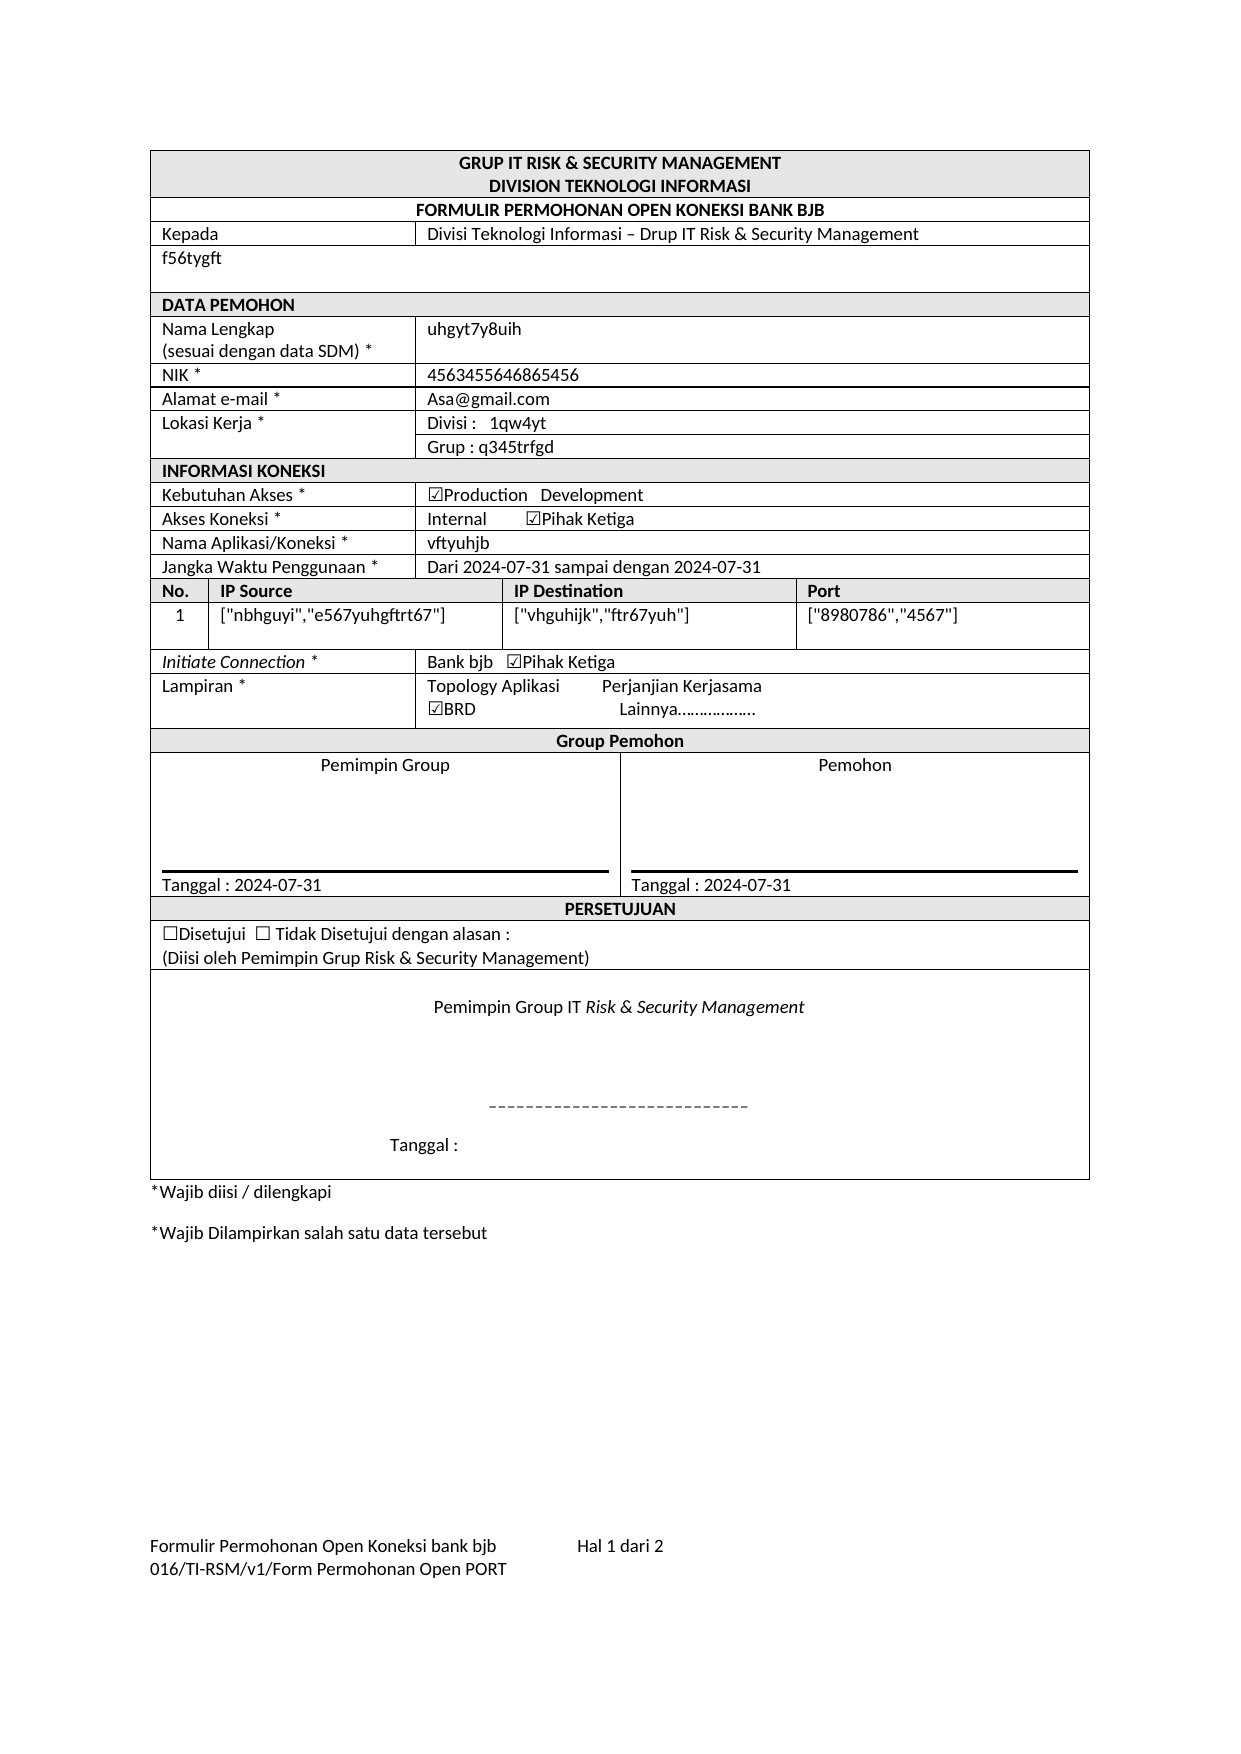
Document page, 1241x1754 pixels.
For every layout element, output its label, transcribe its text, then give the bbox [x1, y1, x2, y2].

table_cell 1 [151, 603, 208, 649]
table_cell 4563455646865456 [416, 364, 1089, 386]
text Formulir Permohonan Open Koneksi bank bjb Hal 1 dari 2 [150, 1534, 1090, 1557]
table_cell Topology Aplikasi Perjanjian Kerjasama ☑ BRD Lainnya……………… [416, 674, 1089, 728]
table_cell Pemimpin Group Tanggal : 2024-07-31 [151, 753, 620, 896]
table_cell DATA PEMOHON [151, 293, 1089, 316]
table_cell Initiate Connection * [151, 650, 415, 673]
table_cell ["vhguhijk","ftr67yuh"] [503, 603, 796, 649]
table_cell INFORMASI KONEKSI [151, 459, 1089, 482]
table_cell uhgyt7y8uih [416, 317, 1089, 362]
table_cell Nama Aplikasi/Koneksi * [151, 531, 415, 554]
table_cell Disetujui Tidak Disetujui dengan alasan : (Diisi oleh Pemimpin Grup Risk & Security Management) [151, 921, 1089, 969]
table_cell DIVISION TEKNOLOGI INFORMASI [151, 174, 1089, 197]
table_cell ["8980786","4567"] [797, 603, 1089, 649]
table_cell Dari 2024-07-31 sampai dengan 2024-07-31 [416, 555, 1089, 578]
table_cell Lampiran * [151, 674, 415, 728]
table_cell Pemohon Tanggal : 2024-07-31 [621, 753, 1089, 896]
table_cell Kebutuhan Akses * [151, 483, 415, 506]
table_cell Kepada [151, 222, 415, 245]
table_cell Jangka Waktu Penggunaan * [151, 555, 415, 578]
table_cell Pemimpin Group IT Risk & Security Management ____________________________ Tanggal : [151, 970, 1089, 1179]
table_cell Divisi Teknologi Informasi – Drup IT Risk & Security Management [416, 222, 1089, 245]
text *Wajib diisi / dilengkapi [150, 1180, 1090, 1203]
table_cell ["nbhguyi","e567yuhgftrt67"] [209, 603, 502, 649]
table_cell ☑ Production Development [416, 483, 1089, 506]
table_cell Lokasi Kerja * [151, 411, 415, 458]
table_cell No. [151, 579, 208, 602]
table_cell Group Pemohon [151, 729, 1089, 752]
text *Wajib Dilampirkan salah satu data tersebut [150, 1221, 1090, 1244]
table_cell IP Destination [503, 579, 796, 602]
table_cell Divisi : 1qw4yt [416, 411, 1089, 434]
table_cell Asa@gmail.com [416, 388, 1089, 410]
table_cell Port [797, 579, 1089, 602]
table_cell vftyuhjb [416, 531, 1089, 554]
table_cell Internal ☑ Pihak Ketiga [416, 507, 1089, 530]
table_cell IP Source [209, 579, 502, 602]
table_cell Grup : q345trfgd [416, 435, 1089, 458]
table_cell NIK * [151, 364, 415, 386]
table_cell f56tygft [151, 246, 1089, 292]
table_cell PERSETUJUAN [151, 897, 1089, 920]
text 016/TI-RSM/v1/Form Permohonan Open PORT [150, 1557, 1090, 1580]
table_cell Akses Koneksi * [151, 507, 415, 530]
table_cell FORMULIR PERMOHONAN OPEN KONEKSI BANK BJB [151, 198, 1089, 221]
table_cell Bank bjb ☑ Pihak Ketiga [416, 650, 1089, 673]
table_cell Alamat e-mail * [151, 388, 415, 410]
table_header GRUP IT RISK & SECURITY MANAGEMENT [151, 151, 1089, 174]
table_cell Nama Lengkap (sesuai dengan data SDM) * [151, 317, 415, 362]
